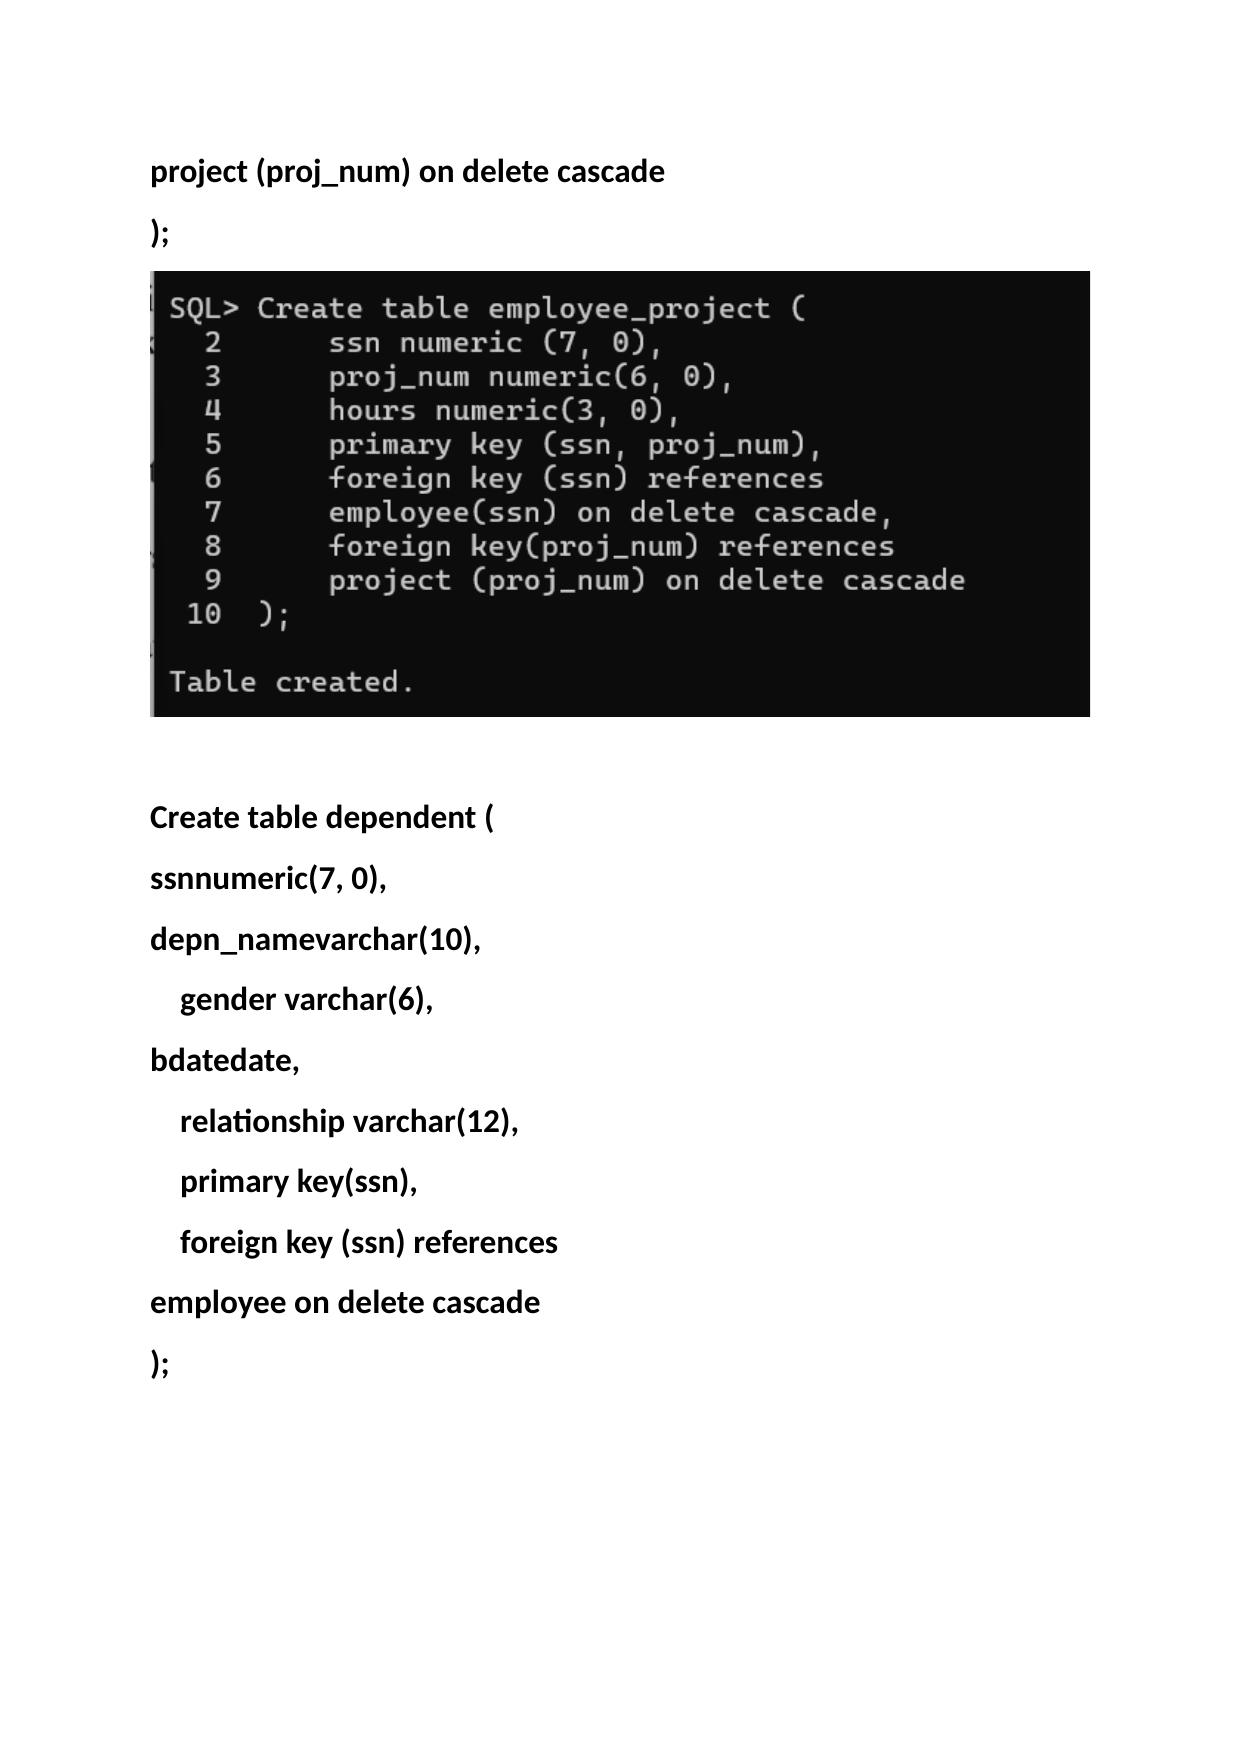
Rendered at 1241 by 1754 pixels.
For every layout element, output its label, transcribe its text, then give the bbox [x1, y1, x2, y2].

picture [150, 271, 1091, 717]
text ssnnumeric(7, 0), [150, 857, 1090, 898]
text primary key(ssn), [150, 1160, 1090, 1201]
text foreign key (ssn) references [150, 1221, 1090, 1262]
text ); [150, 211, 1090, 251]
text relationship varchar(12), [150, 1099, 1090, 1140]
text depn_namevarchar(10), [150, 918, 1090, 958]
text project (proj_num) on delete cascade [150, 150, 1090, 191]
text bdatedate, [150, 1039, 1090, 1080]
text ); [150, 1342, 1090, 1383]
text gender varchar(6), [150, 978, 1090, 1019]
text Create table dependent ( [150, 796, 1090, 837]
text employee on delete cascade [150, 1281, 1090, 1322]
